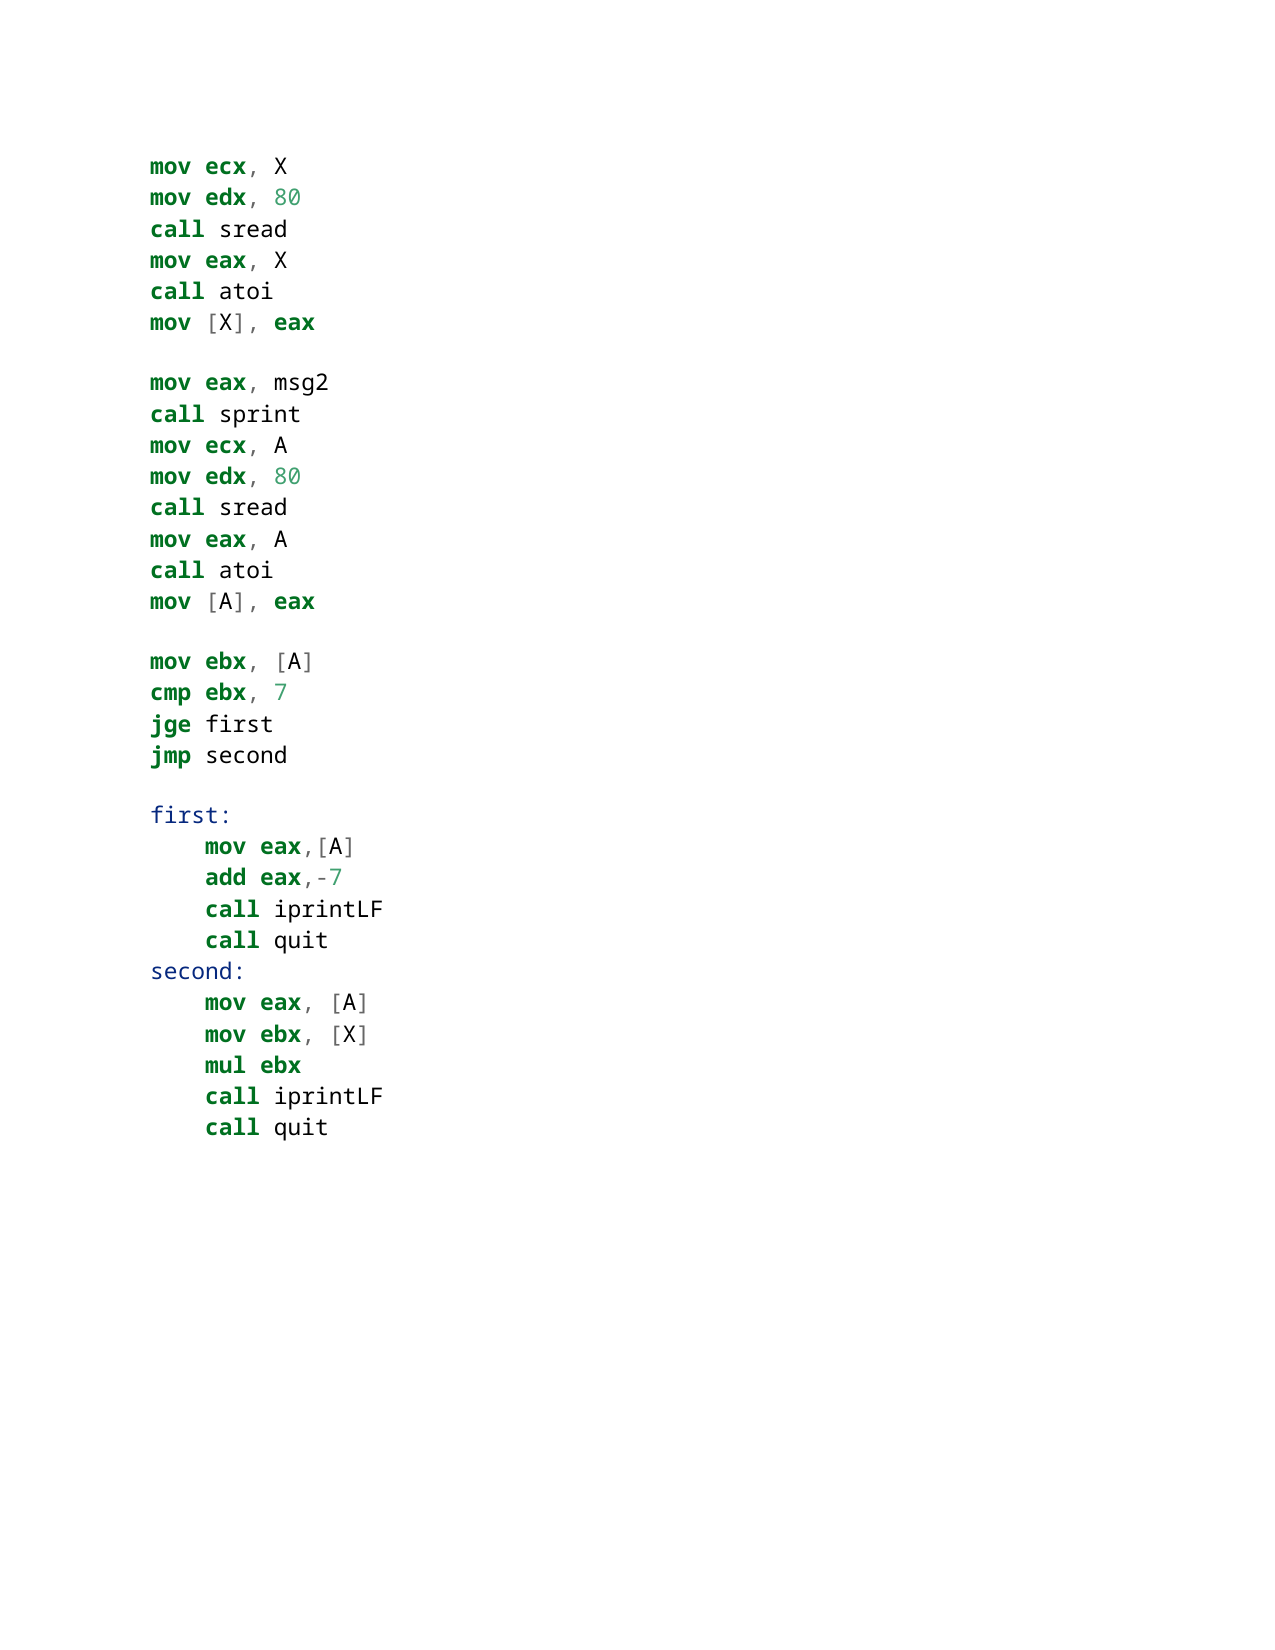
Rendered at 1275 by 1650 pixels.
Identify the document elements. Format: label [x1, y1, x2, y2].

text [150, 150, 1125, 1142]
